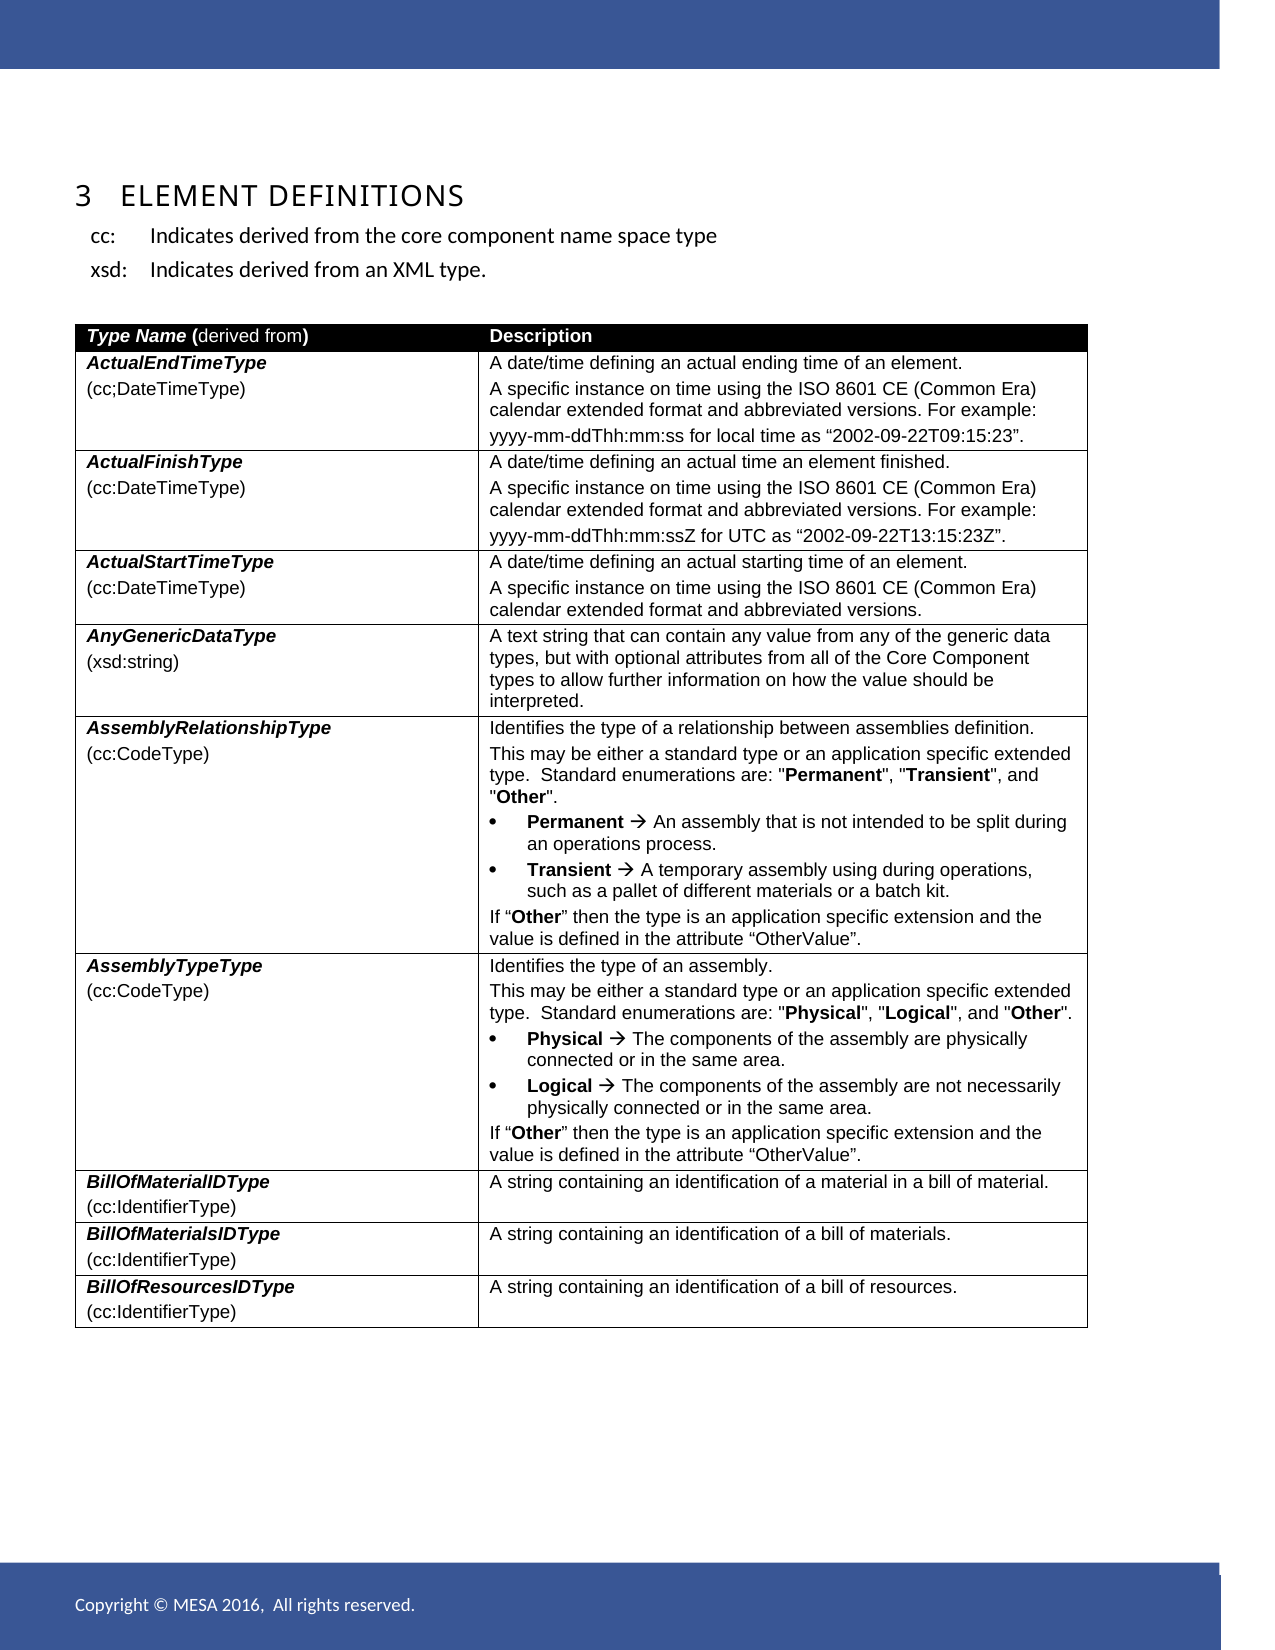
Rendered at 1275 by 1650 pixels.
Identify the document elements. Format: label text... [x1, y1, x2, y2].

table_cell BillOfMaterialsIDType (cc:IdentifierType) [76, 1223, 478, 1274]
table_cell A date/time defining an actual ending time of an element. A specific instance on time using the ISO 8601 CE (Common Era) calendar extended format and abbreviated versions. For example: yyyy-mm-ddThh:mm:ss for local time as “2002-09-22T09:15:23”. [479, 352, 1087, 450]
table_cell AssemblyRelationshipType (cc:CodeType) [76, 717, 478, 953]
table_cell BillOfMaterialIDType (cc:IdentifierType) [76, 1171, 478, 1222]
table_cell A date/time defining an actual starting time of an element. A specific instance on time using the ISO 8601 CE (Common Era) calendar extended format and abbreviated versions. [479, 551, 1087, 624]
table_header Description [479, 325, 1087, 351]
table_cell AnyGenericDataType (xsd:string) [76, 625, 478, 716]
table_cell A text string that can contain any value from any of the generic data types, but with optional attributes from all of the Core Component types to allow further information on how the value should be interpreted. [479, 625, 1087, 716]
table_cell AssemblyTypeType (cc:CodeType) [76, 954, 478, 1169]
table_cell A string containing an identification of a bill of resources. [479, 1276, 1087, 1327]
table_cell ActualStartTimeType (cc:DateTimeType) [76, 551, 478, 624]
table_cell BillOfResourcesIDType (cc:IdentifierType) [76, 1276, 478, 1327]
text xsd: Indicates derived from an XML type. [75, 255, 1200, 283]
text cc: Indicates derived from the core component name space type [75, 221, 1200, 249]
table_cell Identifies the type of a relationship between assemblies definition. This may be either a standard type or an application specific extended type. Standard enumerations are: "Permanent", "Transient", and "Other". Permanent An assembly that is not intended to be split during an operations process. Transient A temporary assembly using during operations, such as a pallet of different materials or a batch kit. If “Other” then the type is an application specific extension and the value is defined in the attribute “OtherValue”. [479, 717, 1087, 953]
table_cell ActualFinishType (cc:DateTimeType) [76, 451, 478, 550]
table_cell Identifies the type of an assembly. This may be either a standard type or an application specific extended type. Standard enumerations are: "Physical", "Logical", and "Other". Physical The components of the assembly are physically connected or in the same area. Logical The components of the assembly are not necessarily physically connected or in the same area. If “Other” then the type is an application specific extension and the value is defined in the attribute “OtherValue”. [479, 954, 1087, 1169]
table_cell A string containing an identification of a material in a bill of material. [479, 1171, 1087, 1222]
table_cell ActualEndTimeType (cc;DateTimeType) [76, 352, 478, 450]
table_header Type Name (derived from) [76, 325, 478, 351]
table_cell A string containing an identification of a bill of materials. [479, 1223, 1087, 1274]
subtitle Element Definitions [75, 175, 1200, 215]
table_cell A date/time defining an actual time an element finished. A specific instance on time using the ISO 8601 CE (Common Era) calendar extended format and abbreviated versions. For example: yyyy-mm-ddThh:mm:ssZ for UTC as “2002-09-22T13:15:23Z”. [479, 451, 1087, 550]
